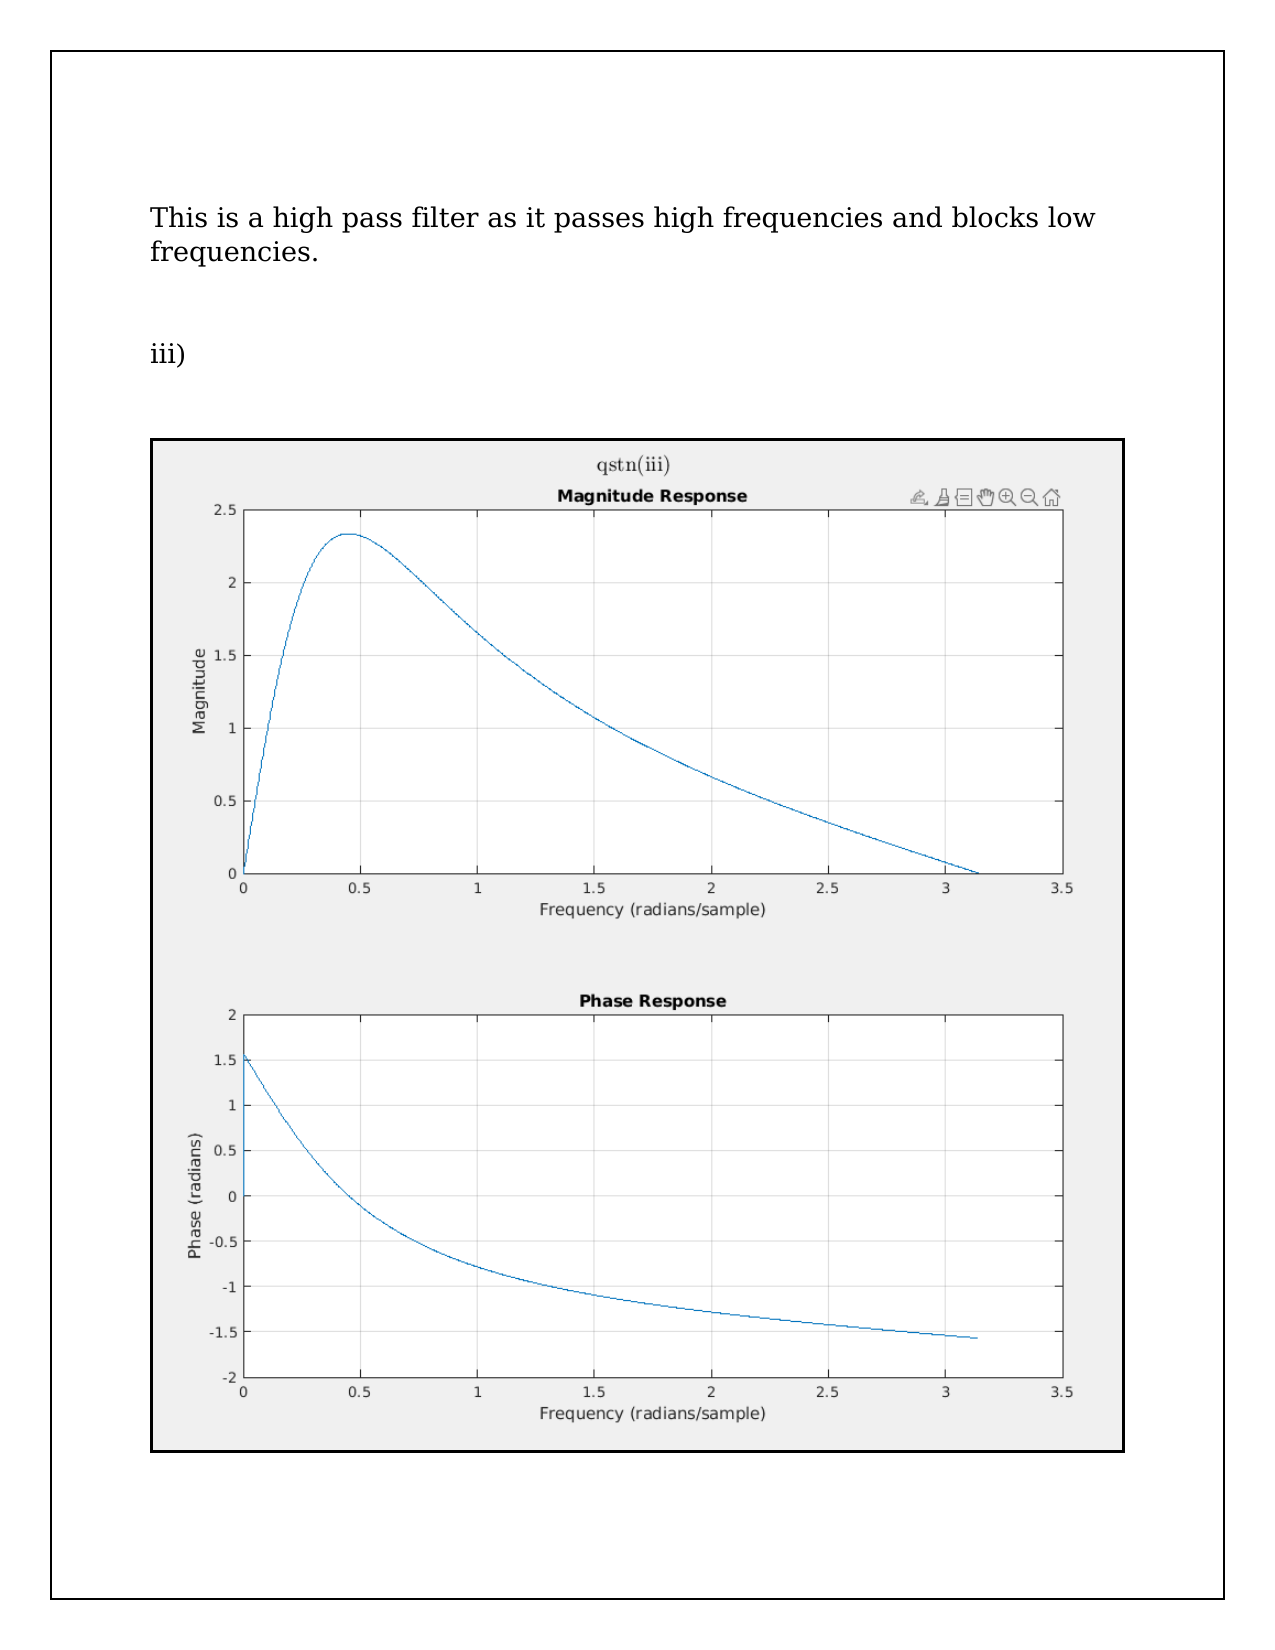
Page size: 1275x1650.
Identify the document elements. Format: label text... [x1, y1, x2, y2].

text This is a high pass filter as it passes high frequencies and blocks low frequencies. [150, 201, 1125, 267]
text iii) [150, 336, 1125, 369]
picture [153, 441, 1122, 1450]
